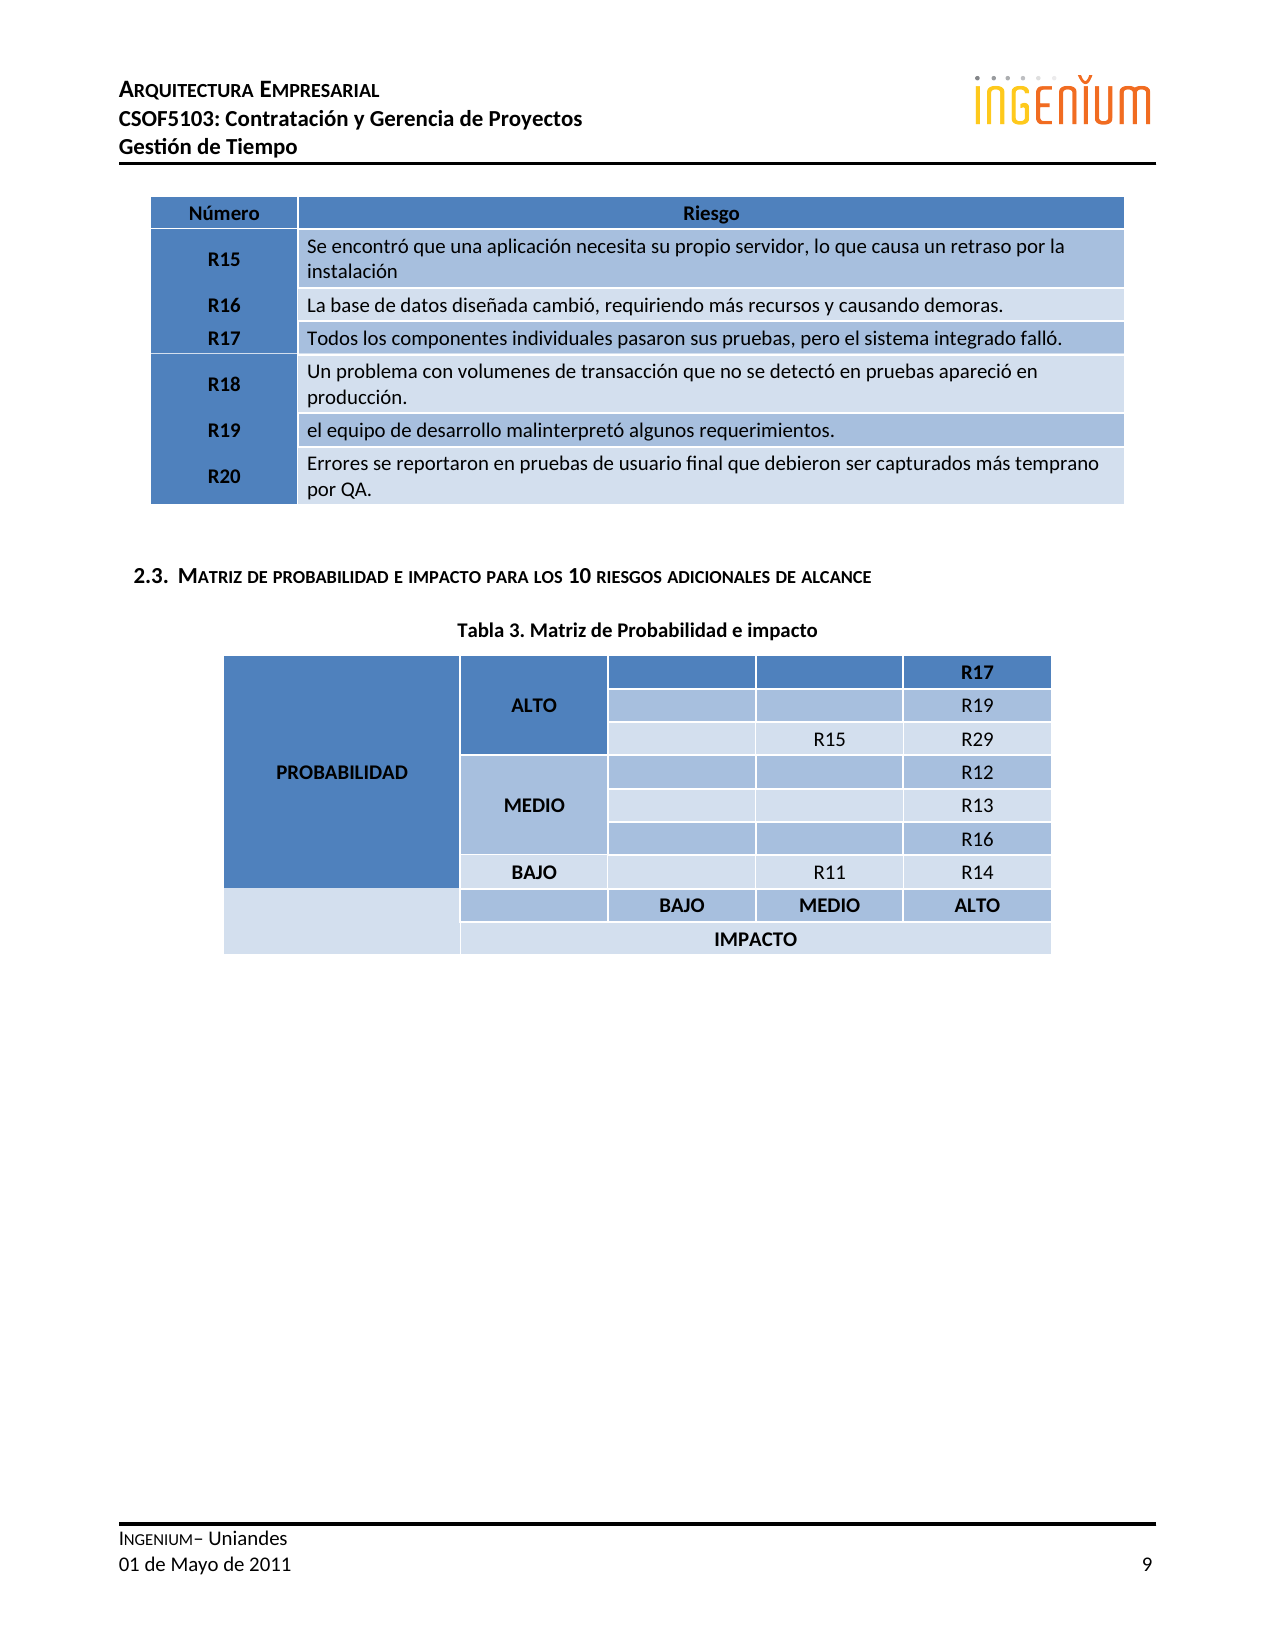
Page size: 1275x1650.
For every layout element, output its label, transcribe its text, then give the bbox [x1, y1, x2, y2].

list Matriz de probabilidad e impacto para los 10 riesgos adicionales de alcance [133, 561, 1156, 589]
table_cell [757, 823, 902, 854]
table_cell [609, 756, 755, 788]
table_cell [224, 921, 460, 954]
table_cell Todos los componentes individuales pasaron sus pruebas, pero el sistema integrado falló. [299, 322, 1124, 353]
table_cell R17 [151, 320, 297, 353]
table_header R17 [904, 656, 1051, 688]
table_cell Errores se reportaron en pruebas de usuario final que debieron ser capturados más temprano por QA. [298, 448, 1124, 504]
table_header Número [151, 197, 297, 228]
picture [975, 75, 1157, 136]
table_cell Se encontró que una aplicación necesita su propio servidor, lo que causa un retraso por la instalación [299, 230, 1124, 287]
table_cell R19 [151, 412, 297, 446]
table_header [609, 656, 755, 688]
table_cell [757, 756, 902, 788]
table_cell [461, 890, 607, 921]
table_cell R18 [151, 354, 297, 412]
table_header Riesgo [299, 197, 1124, 228]
table_cell el equipo de desarrollo malinterpretó algunos requerimientos. [299, 414, 1124, 446]
table_cell R15 [756, 723, 903, 754]
table_cell ALTO [904, 890, 1051, 921]
table_cell R11 [756, 856, 903, 888]
table_cell R19 [904, 690, 1051, 721]
text Tabla 3. Matriz de Probabilidad e impacto [118, 617, 1156, 643]
table_cell [224, 888, 459, 921]
table_cell Un problema con volumenes de transacción que no se detectó en pruebas apareció en producción. [298, 356, 1124, 412]
table_cell [608, 856, 755, 888]
table_header PROBABILIDAD [224, 656, 459, 888]
table_cell [757, 690, 902, 721]
table_cell R16 [151, 287, 297, 320]
table_cell BAJO [609, 890, 755, 921]
table_cell IMPACTO [461, 923, 1051, 954]
table_cell R14 [904, 856, 1051, 888]
table_cell [609, 790, 755, 821]
table_cell R20 [151, 446, 297, 504]
table_cell R12 [904, 756, 1051, 788]
table_cell [756, 790, 903, 821]
table_cell MEDIO [461, 756, 607, 854]
table_cell R16 [904, 823, 1051, 854]
table_cell BAJO [461, 855, 607, 888]
table_cell [609, 823, 755, 854]
table_cell R29 [904, 723, 1051, 754]
table_header [757, 656, 902, 688]
table_cell R13 [904, 790, 1051, 821]
table_cell [609, 690, 755, 721]
table_cell MEDIO [757, 890, 902, 921]
table_header ALTO [461, 656, 607, 754]
table_cell La base de datos diseñada cambió, requiriendo más recursos y causando demoras. [298, 289, 1124, 320]
table_cell R15 [151, 229, 297, 287]
table_cell [609, 723, 755, 754]
